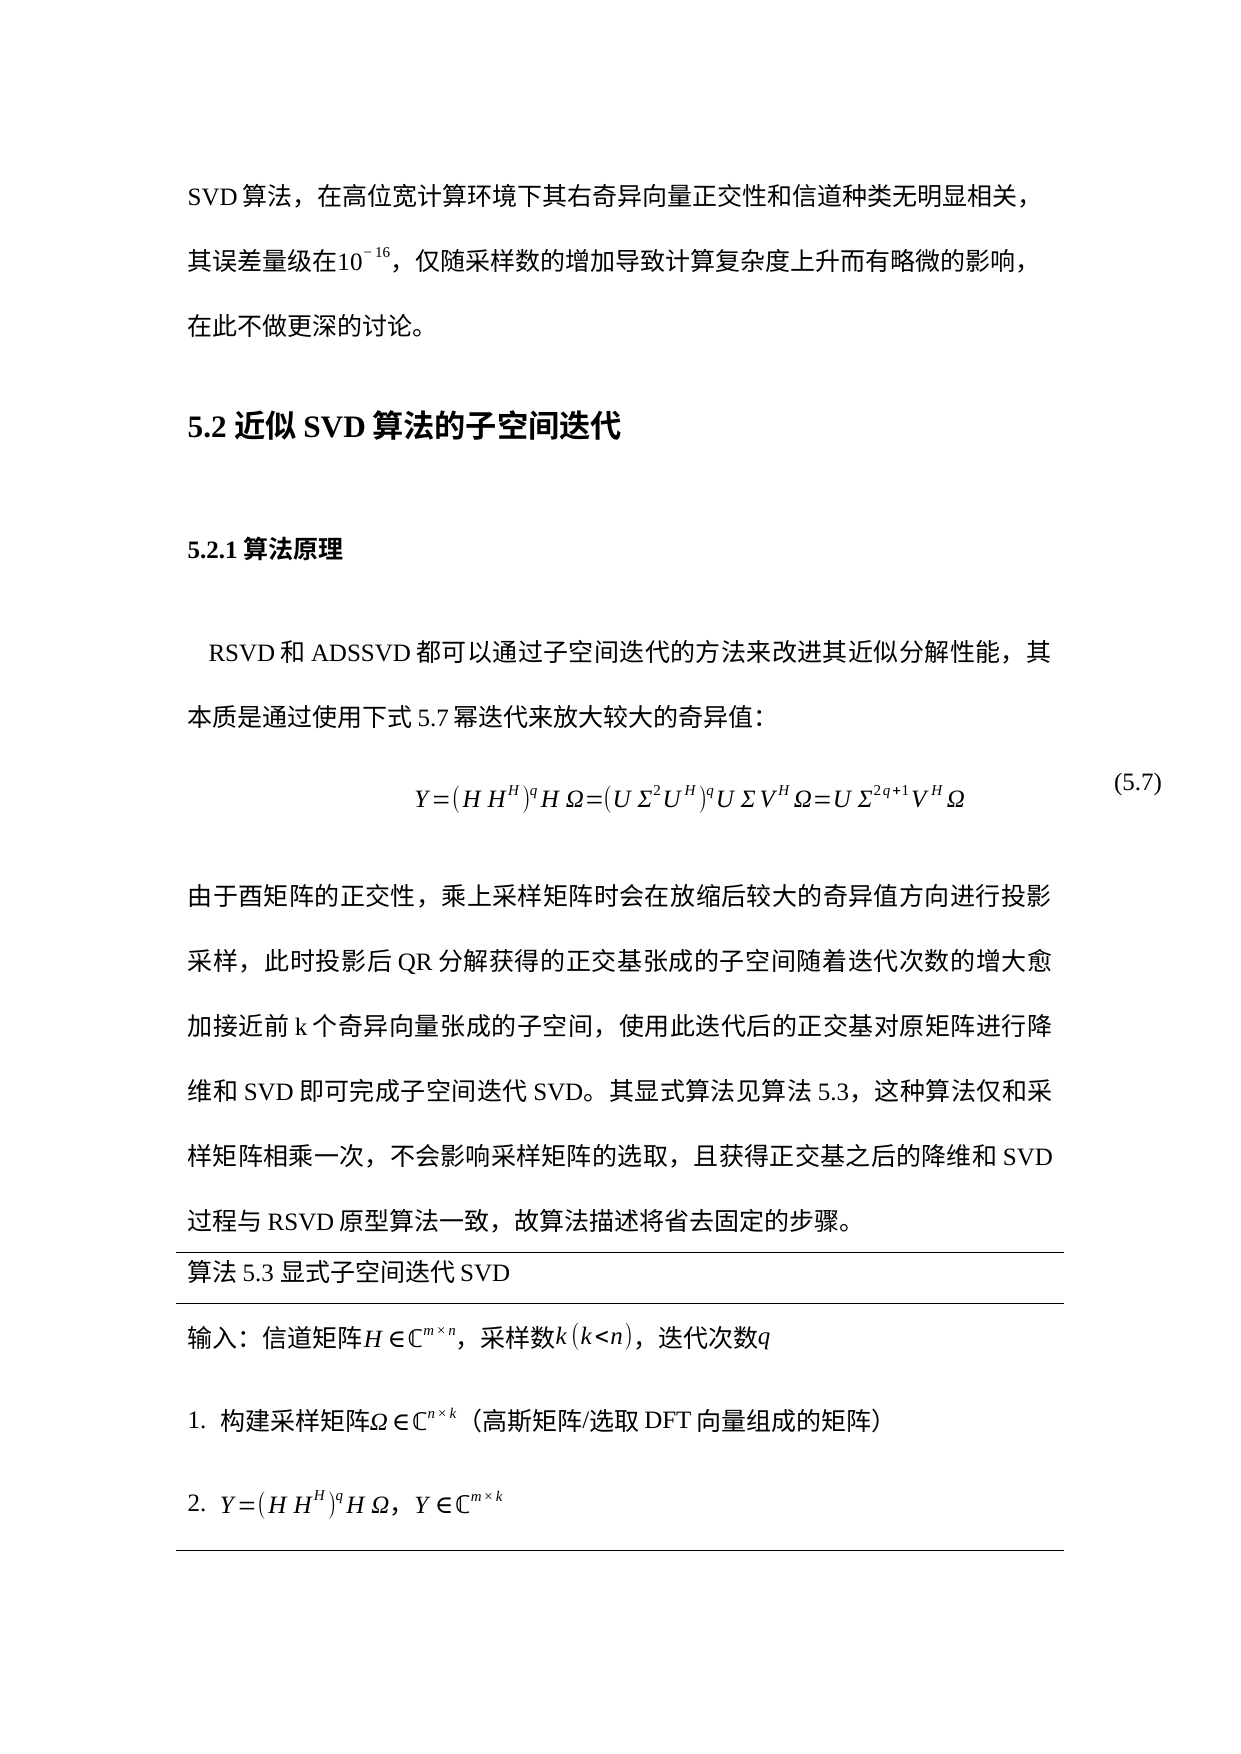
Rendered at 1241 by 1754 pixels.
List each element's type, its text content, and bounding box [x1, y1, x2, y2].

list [187, 162, 1053, 357]
subtitle 5.2 近似SVD算法的子空间迭代 [187, 391, 1053, 456]
text RSVD和ADSSVD都可以通过子空间迭代的方法来改进其近似分解性能，其本质是通过使用下式5.7幂迭代来放大较大的奇异值： [187, 618, 1053, 748]
text 由于酉矩阵的正交性，乘上采样矩阵时会在放缩后较大的奇异值方向进行投影采样，此时投影后QR分解获得的正交基张成的子空间随着迭代次数的增大愈加接近前k个奇异向量张成的子空间，使用此迭代后的正交基对原矩阵进行降维和SVD即可完成子空间迭代SVD。其显式算法见算法5.3，这种算法仅和采样矩阵相乘一次，不会影响采样矩阵的选取，且获得正交基之后的降维和SVD过程与RSVD原型算法一致，故算法描述将省去固定的步骤。 [187, 862, 1053, 1252]
table_header 算法5.3 显式子空间迭代SVD [176, 1253, 1064, 1303]
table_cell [176, 1304, 1064, 1550]
subtitle 5.2.1 算法原理 [187, 516, 1053, 581]
text (5.7) [187, 765, 1053, 830]
